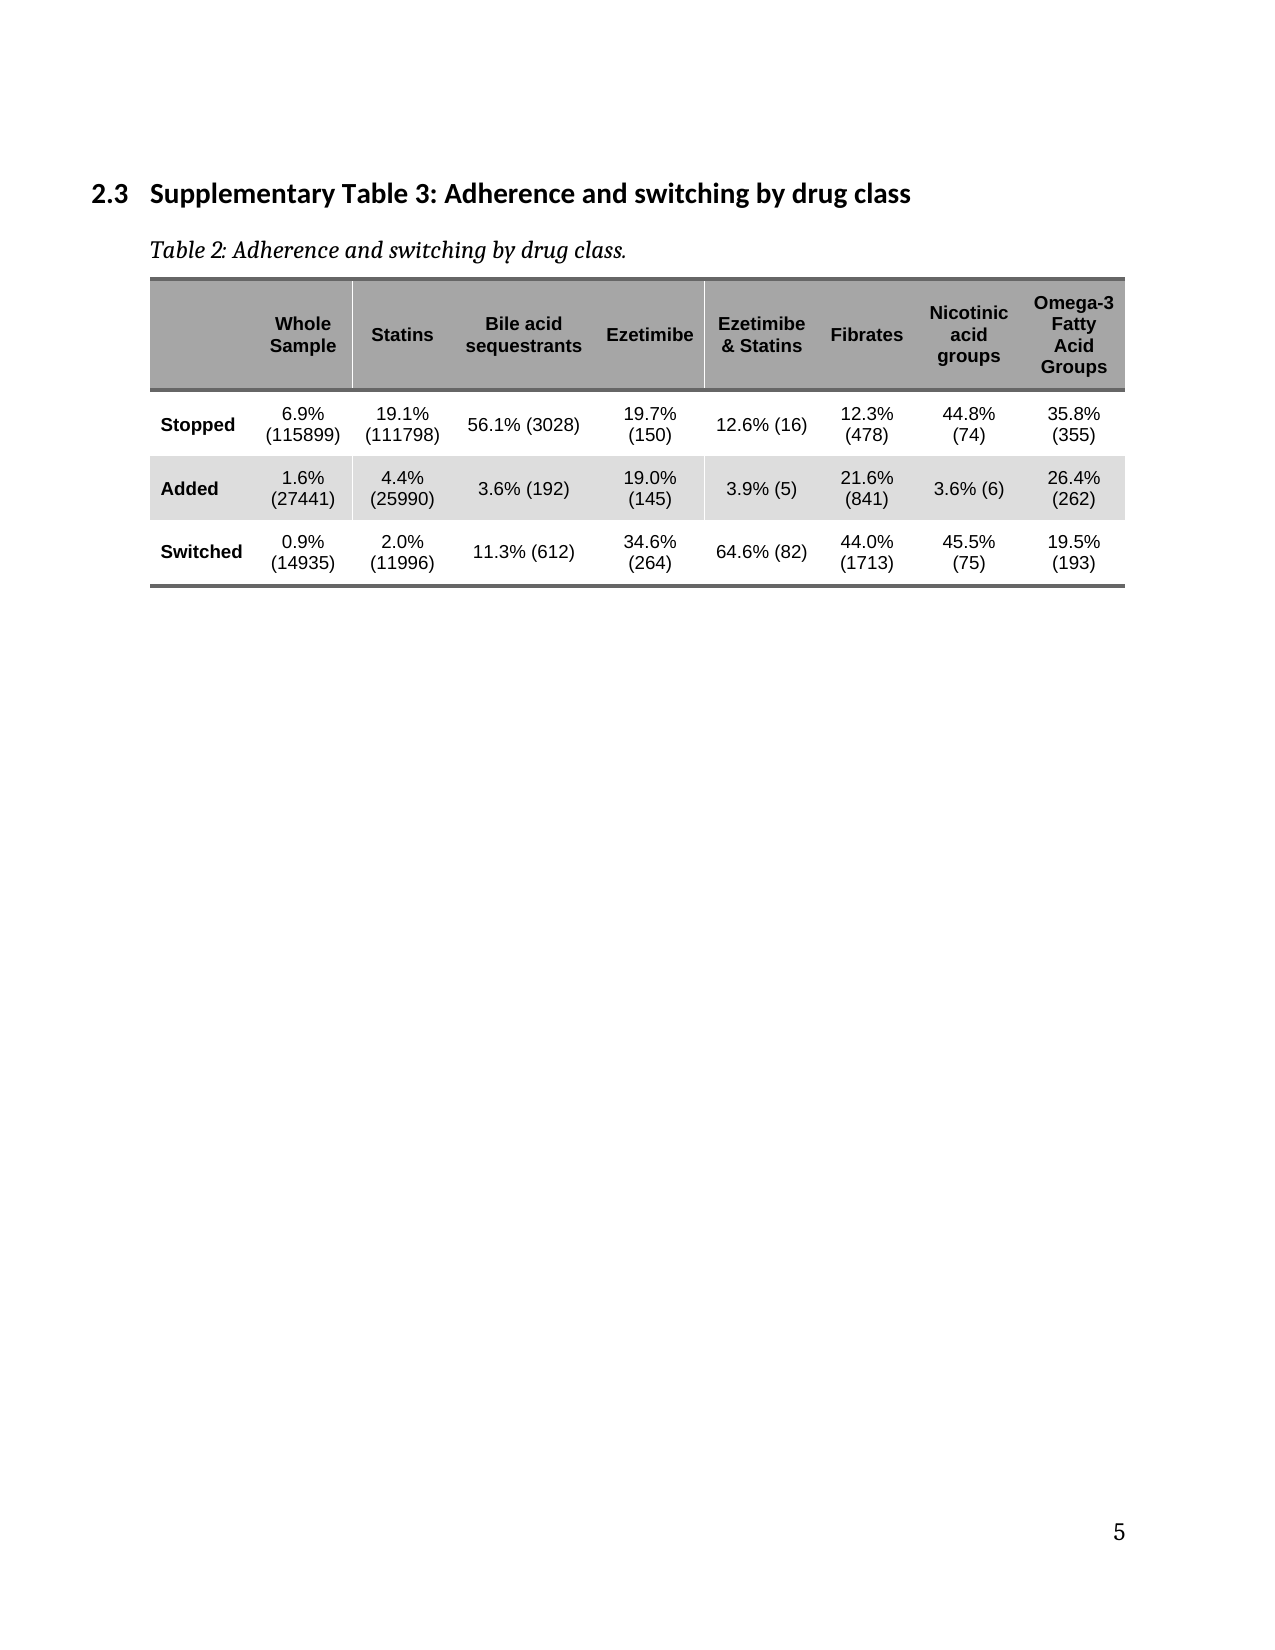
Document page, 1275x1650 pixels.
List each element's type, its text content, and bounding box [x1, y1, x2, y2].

table_header Ezetimibe & Statins [705, 281, 819, 388]
table_cell 6.9% (115899) [253, 392, 352, 456]
table_header Omega-3 Fatty Acid Groups [1023, 281, 1125, 388]
table_cell 19.5% (193) [1023, 520, 1125, 584]
table_cell 3.6% (192) [452, 456, 595, 520]
table_cell 34.6% (264) [595, 520, 704, 584]
table_cell 3.9% (5) [705, 456, 819, 520]
table_cell 44.8% (74) [915, 392, 1023, 456]
table_cell 21.6% (841) [819, 456, 915, 520]
table_header Statins [353, 281, 452, 388]
table_cell 2.0% (11996) [353, 520, 452, 584]
subtitle Supplementary Table 3: Adherence and switching by drug class [91, 175, 1125, 211]
table_header Bile acid sequestrants [452, 281, 595, 388]
table_cell 1.6% (27441) [253, 456, 352, 520]
table_cell 0.9% (14935) [253, 520, 352, 584]
table_cell Switched [150, 520, 253, 584]
table_cell 4.4% (25990) [353, 456, 452, 520]
table_cell 44.0% (1713) [819, 520, 915, 584]
table_cell 3.6% (6) [915, 456, 1023, 520]
text Table 2: Adherence and switching by drug class. [150, 236, 1125, 264]
table_header Ezetimibe [595, 281, 704, 388]
table_header [150, 281, 253, 388]
table_cell 12.6% (16) [705, 392, 819, 456]
table_cell 19.1% (111798) [353, 392, 452, 456]
table_header Fibrates [819, 281, 915, 388]
table_cell 12.3% (478) [819, 392, 915, 456]
table_cell 56.1% (3028) [452, 392, 595, 456]
table_cell 19.0% (145) [595, 456, 704, 520]
table_cell Stopped [150, 392, 253, 456]
table_cell 11.3% (612) [452, 520, 595, 584]
table_cell Added [150, 456, 253, 520]
table_cell 45.5% (75) [915, 520, 1023, 584]
table_cell 35.8% (355) [1023, 392, 1125, 456]
table_cell 19.7% (150) [595, 392, 704, 456]
table_cell 64.6% (82) [705, 520, 819, 584]
table_cell 26.4% (262) [1023, 456, 1125, 520]
table_header Whole Sample [253, 281, 352, 388]
table_header Nicotinic acid groups [915, 281, 1023, 388]
